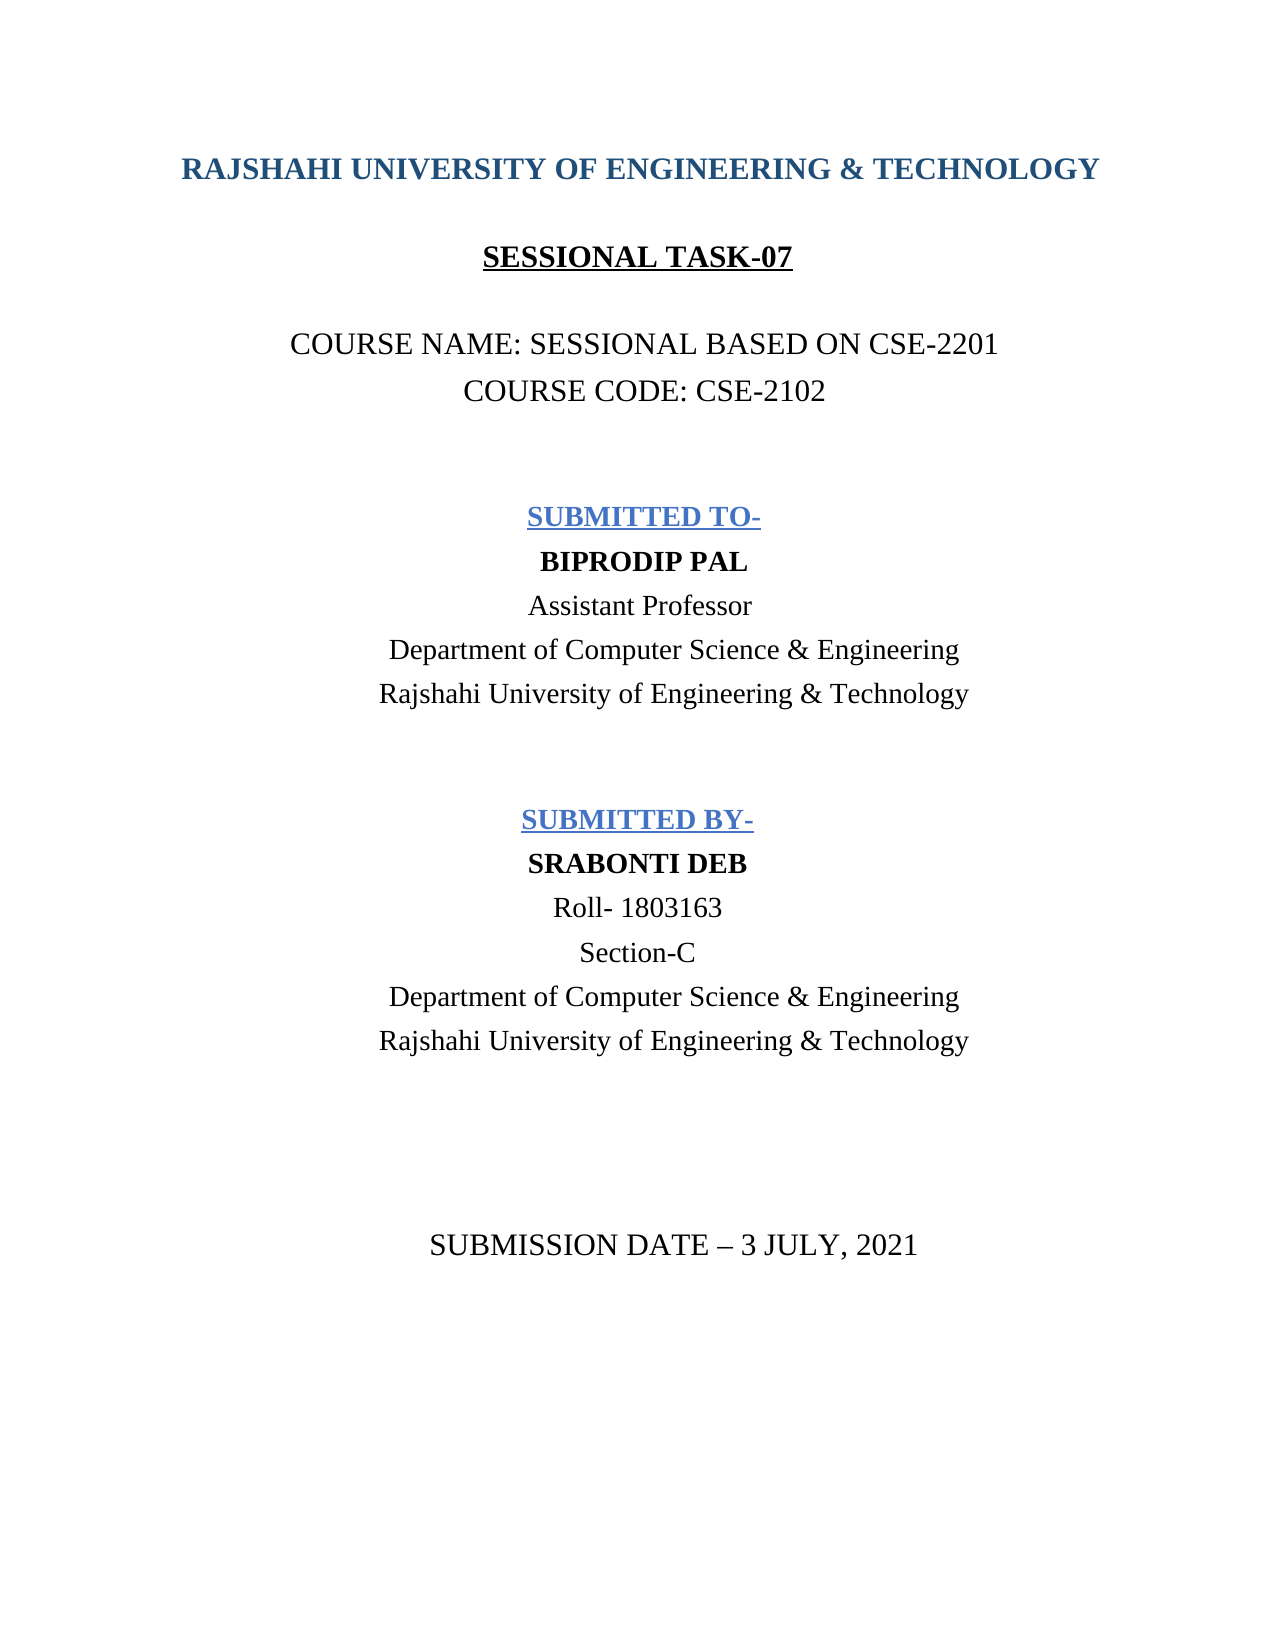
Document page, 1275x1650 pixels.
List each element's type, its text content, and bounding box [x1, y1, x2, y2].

text Rajshahi University of Engineering & Technology [221, 1023, 1127, 1057]
text COURSE NAME: SESSIONAL BASED ON CSE-2201 [221, 325, 1068, 361]
text Department of Computer Science & Engineering [221, 632, 1127, 666]
text COURSE CODE: CSE-2102 [221, 372, 1068, 408]
text SUBMITTED BY- [150, 802, 1125, 835]
text BIPRODIP PAL [470, 544, 818, 577]
text Assistant Professor [221, 588, 1127, 622]
text Roll- 1803163 [150, 891, 1125, 924]
text SUBMITTED TO- [470, 499, 818, 533]
text SUBMISSION DATE – 3 JULY, 2021 [221, 1227, 1127, 1262]
text Rajshahi University of Engineering & Technology [221, 677, 1127, 710]
text SESSIONAL TASK-07 [150, 238, 1125, 274]
text RAJSHAHI UNIVERSITY OF ENGINEERING & TECHNOLOGY [157, 150, 1125, 186]
text Section-C [150, 935, 1125, 968]
text SRABONTI DEB [150, 846, 1125, 880]
text Department of Computer Science & Engineering [221, 979, 1127, 1013]
